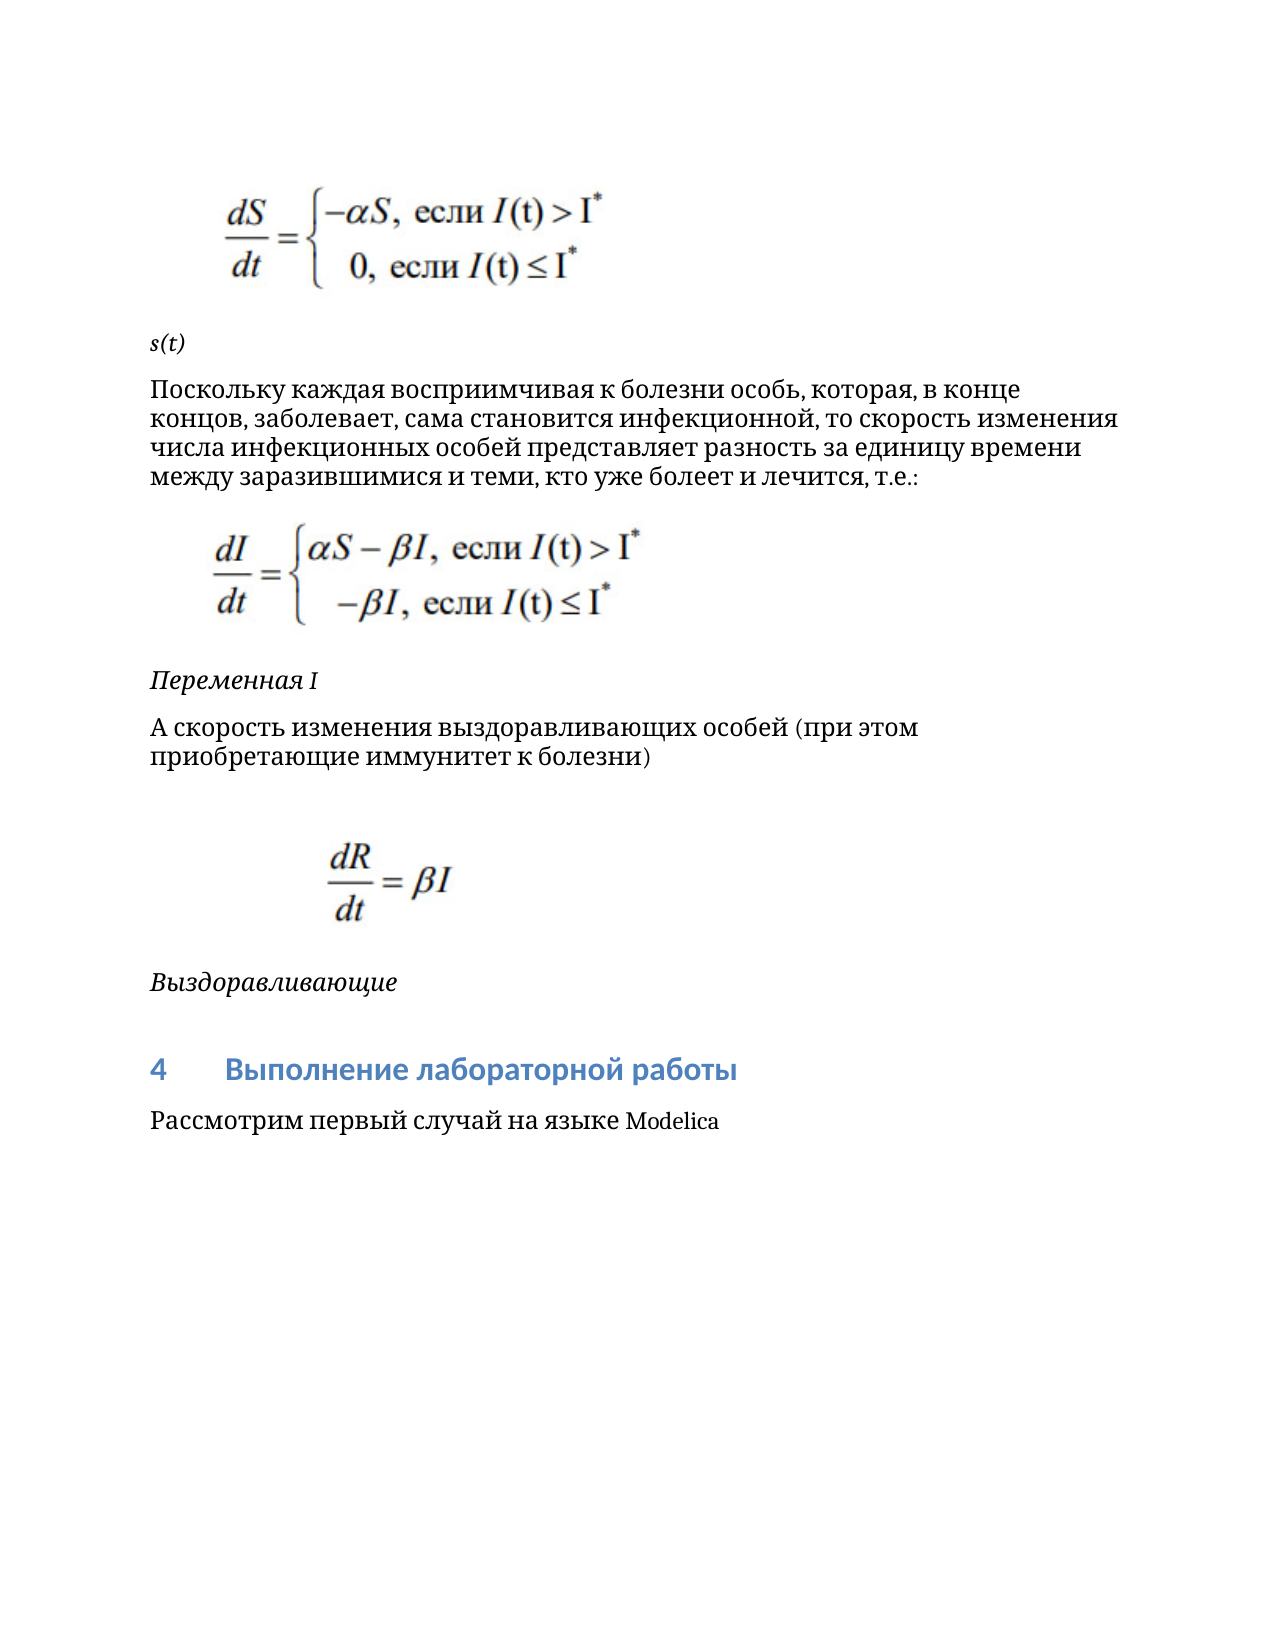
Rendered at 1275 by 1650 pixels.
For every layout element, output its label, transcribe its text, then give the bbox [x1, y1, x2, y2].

picture [168, 150, 688, 308]
text s(t) [150, 329, 1125, 357]
text Выздоравливающие [150, 969, 1125, 998]
picture [168, 790, 655, 949]
subtitle 4 Выполнение лабораторной работы [150, 1048, 1125, 1088]
picture [168, 510, 685, 646]
text Рассмотрим первый случай на языке Modelica [150, 1107, 1125, 1136]
text А скорость изменения выздоравливающих особей (при этом приобретающие иммунитет к болезни) [150, 714, 1125, 772]
text Переменная I [150, 667, 1125, 695]
text Поскольку каждая восприимчивая к болезни особь, которая, в конце концов, заболевает, сама становится инфекционной, то скорость изменения числа инфекционных особей представляет разность за единицу времени между заразившимися и теми, кто уже болеет и лечится, т.е.: [150, 376, 1125, 491]
